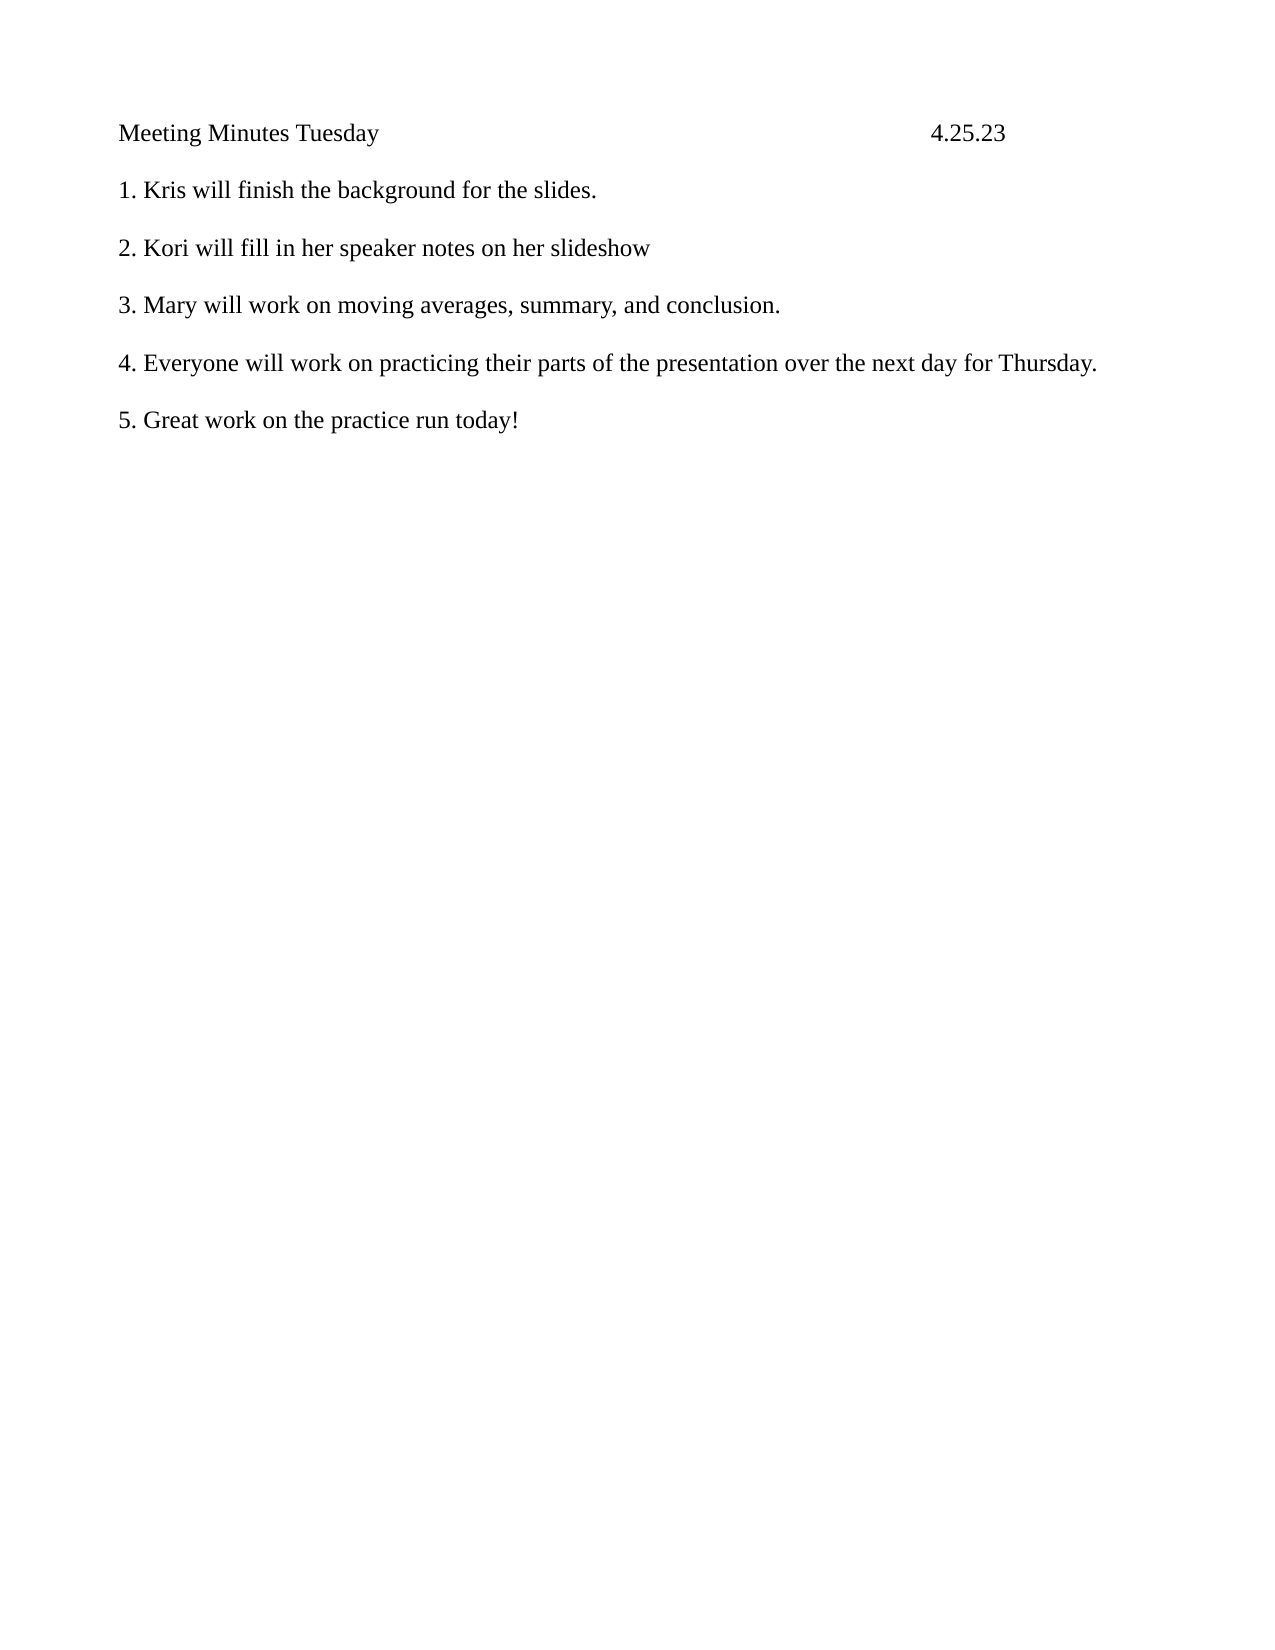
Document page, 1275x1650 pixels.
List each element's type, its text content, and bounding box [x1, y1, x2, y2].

text 5. Great work on the practice run today! [118, 406, 1157, 434]
text 1. Kris will finish the background for the slides. [118, 176, 1157, 204]
text 2. Kori will fill in her speaker notes on her slideshow [118, 233, 1157, 262]
text 4. Everyone will work on practicing their parts of the presentation over the next day for Thursday. [118, 348, 1157, 377]
text Meeting Minutes Tuesday 4.25.23 [118, 118, 1157, 147]
text 3. Mary will work on moving averages, summary, and conclusion. [118, 291, 1157, 319]
